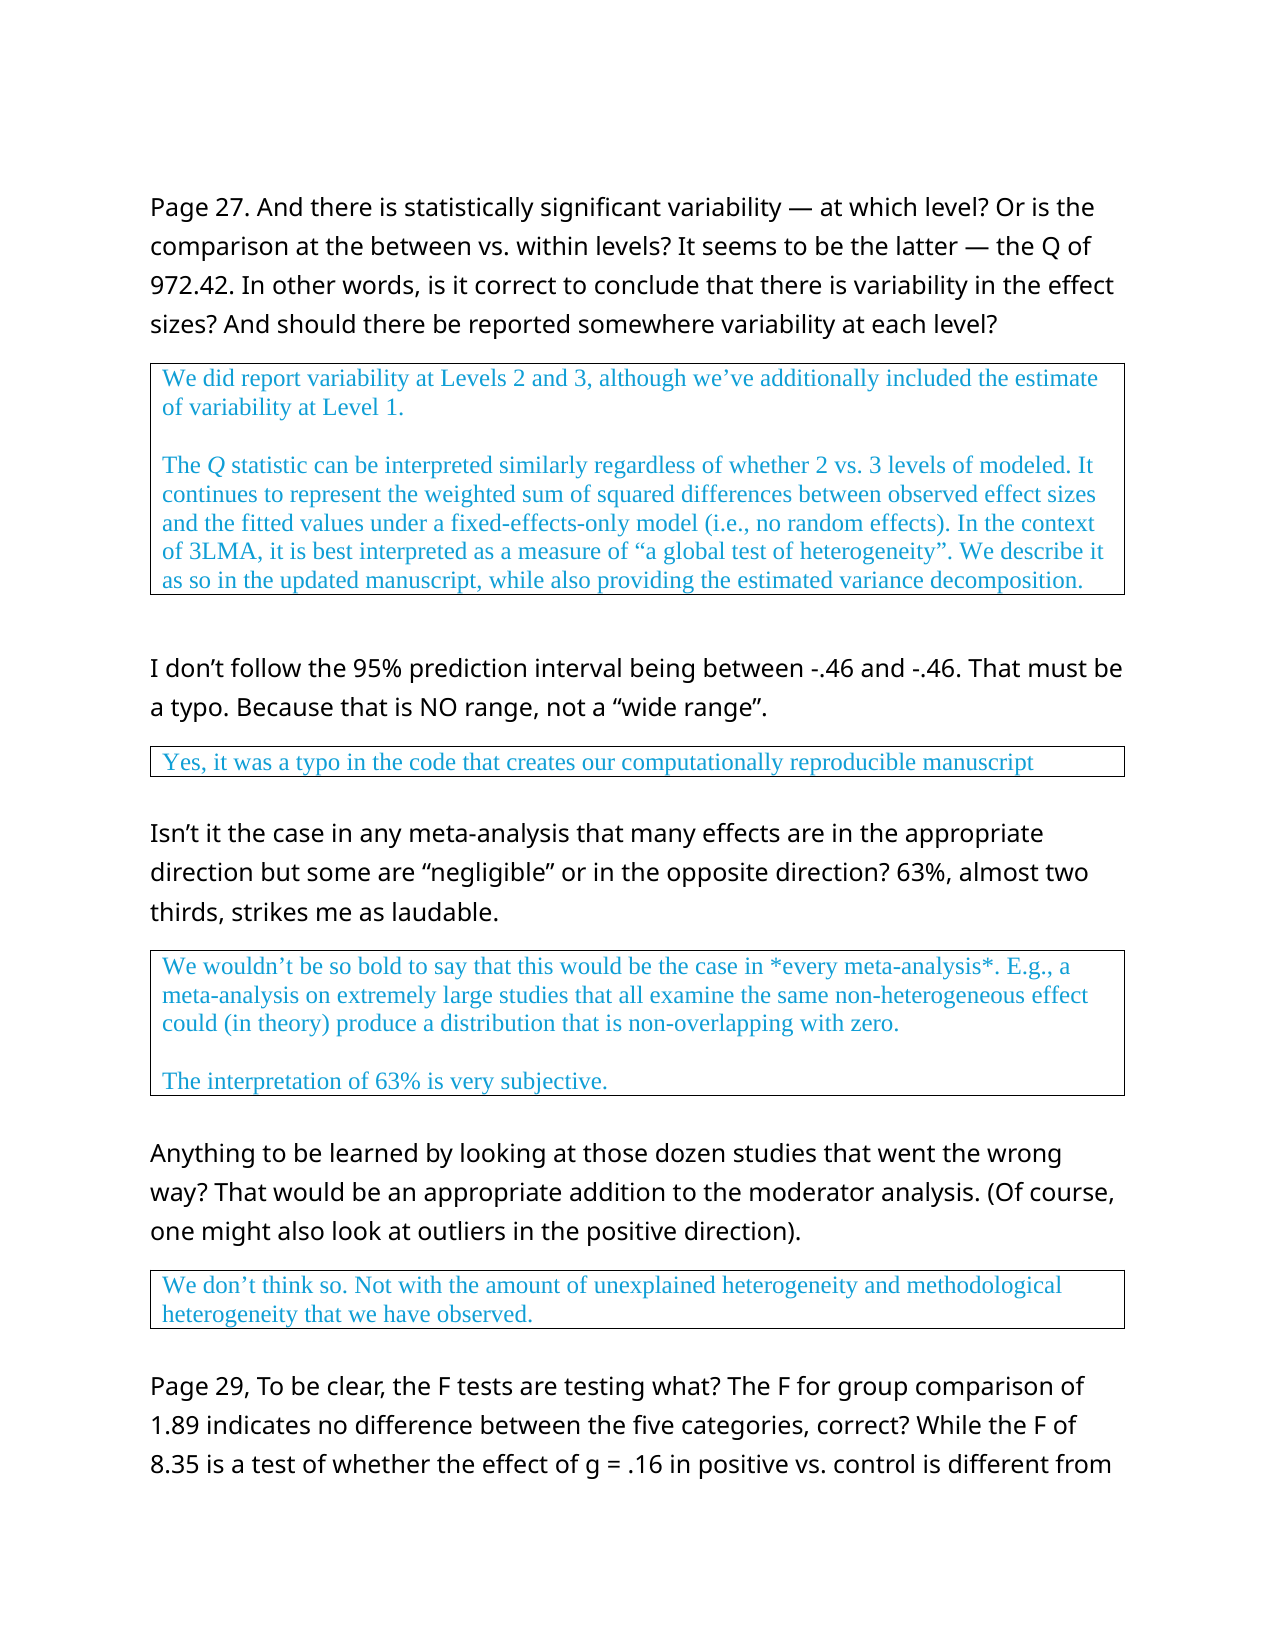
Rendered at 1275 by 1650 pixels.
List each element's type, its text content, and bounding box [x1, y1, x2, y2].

table_header We did report variability at Levels 2 and 3, although we’ve additionally included the estimate of variability at Level 1. The Q statistic can be interpreted similarly regardless of whether 2 vs. 3 levels of modeled. It continues to represent the weighted sum of squared differences between observed effect sizes and the fitted values under a fixed-effects-only model (i.e., no random effects). In the context of 3LMA, it is best interpreted as a measure of “a global test of heterogeneity”. We describe it as so in the updated manuscript, while also providing the estimated variance decomposition. [151, 364, 1124, 594]
table_header We don’t think so. Not with the amount of unexplained heterogeneity and methodological heterogeneity that we have observed. [151, 1271, 1124, 1328]
text Isn’t it the case in any meta-analysis that many effects are in the appropriate direction but some are “negligible” or in the opposite direction? 63%, almost two thirds, strikes me as laudable. [150, 777, 1125, 928]
table_header We wouldn’t be so bold to say that this would be the case in *every meta-analysis*. E.g., a meta-analysis on extremely large studies that all examine the same non-heterogeneous effect could (in theory) produce a distribution that is non-overlapping with zero. The interpretation of 63% is very subjective. [151, 951, 1124, 1095]
text Anything to be learned by looking at those dozen studies that went the wrong way? That would be an appropriate addition to the moderator analysis. (Of course, one might also look at outliers in the positive direction). [150, 1096, 1125, 1248]
text Page 27. And there is statistically significant variability — at which level? Or is the comparison at the between vs. within levels? It seems to be the latter — the Q of 972.42. In other words, is it correct to conclude that there is variability in the effect sizes? And should there be reported somewhere variability at each level? [150, 150, 1125, 341]
table_header Yes, it was a typo in the code that creates our computationally reproducible manuscript [151, 747, 1124, 776]
text I don’t follow the 95% prediction interval being between -.46 and -.46. That must be a typo. Because that is NO range, not a “wide range”. [150, 651, 1125, 724]
